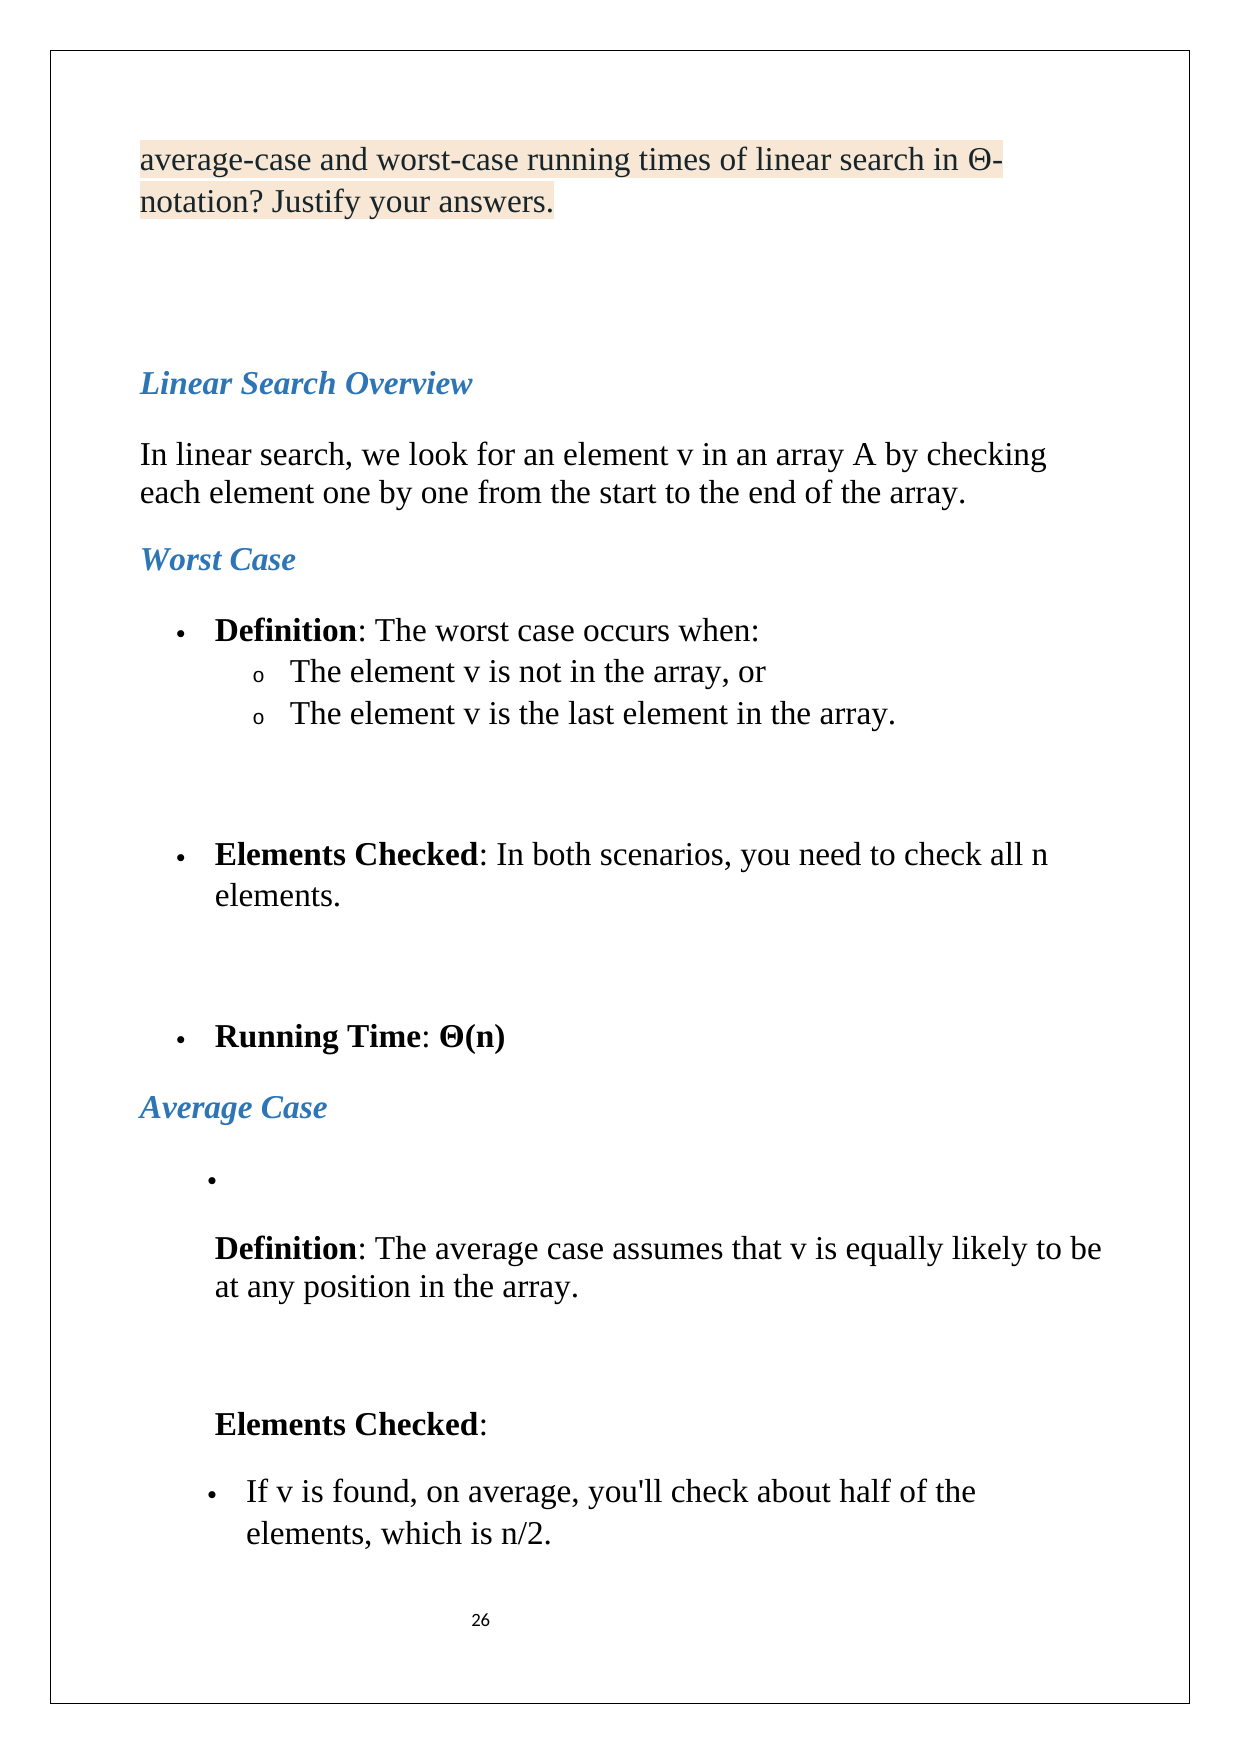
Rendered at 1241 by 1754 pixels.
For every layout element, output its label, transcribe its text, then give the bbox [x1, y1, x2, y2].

list Elements Checked: In both scenarios, you need to check all n elements. [177, 834, 1103, 914]
subtitle Worst Case [139, 540, 1103, 578]
list Running Time: Θ(n) [177, 1016, 1103, 1055]
list The element v is the last element in the array. [252, 693, 1103, 731]
list Definition: The worst case occurs when: [177, 610, 1103, 648]
subtitle Average Case [139, 1087, 1103, 1125]
text Definition: The average case assumes that v is equally likely to be at any position in the array. [214, 1228, 1103, 1304]
list The element v is not in the array, or [252, 652, 1103, 690]
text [139, 139, 1103, 219]
text In linear search, we look for an element v in an array A by checking each element one by one from the start to the end of the array. [139, 434, 1103, 511]
text Elements Checked: [214, 1404, 1103, 1443]
subtitle Linear Search Overview [139, 363, 1103, 402]
list If v is found, on average, you'll check about half of the elements, which is n/2. [208, 1472, 1103, 1551]
